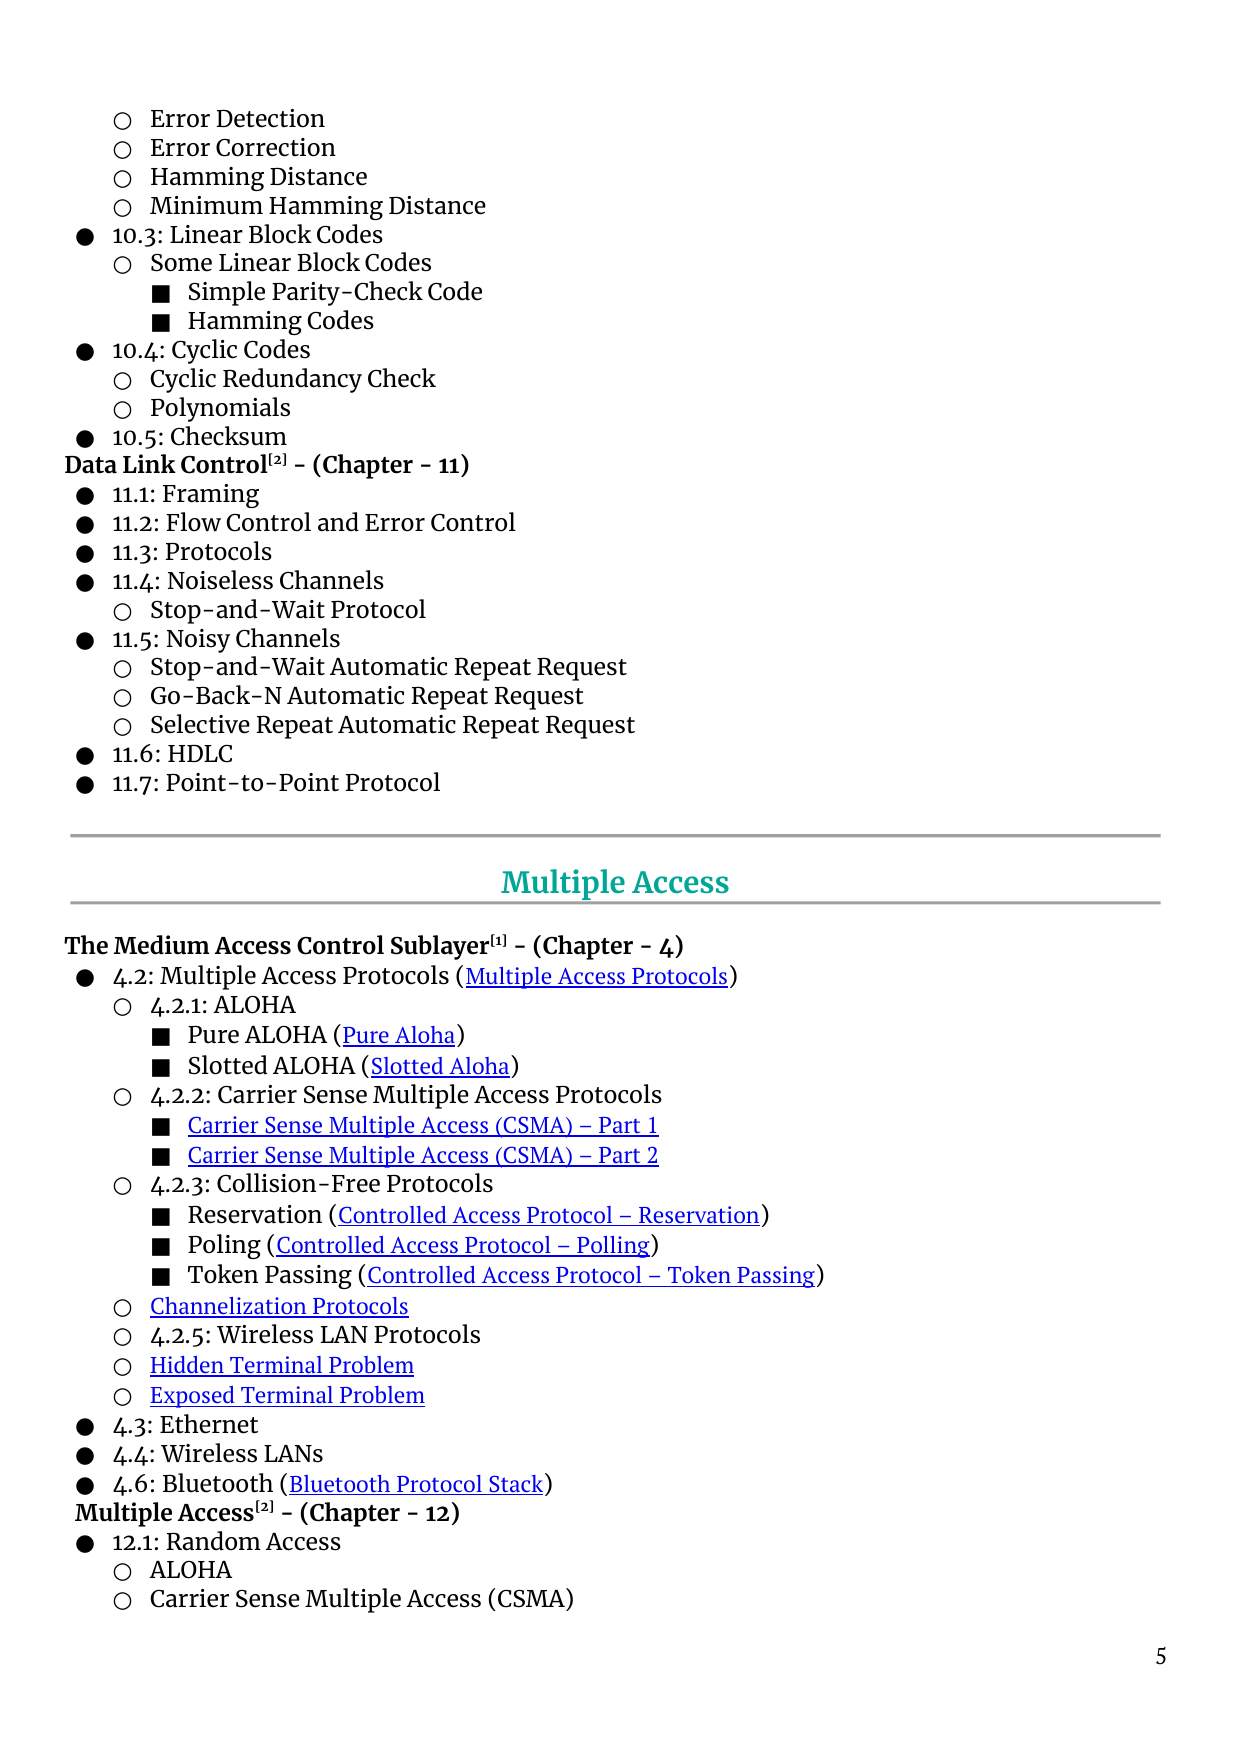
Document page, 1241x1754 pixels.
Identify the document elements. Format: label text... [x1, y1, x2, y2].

list Pure ALOHA (Pure Aloha) [150, 1020, 1167, 1050]
list 10.4: Cyclic Codes [75, 336, 1167, 365]
list 11.2: Flow Control and Error Control [75, 509, 1167, 538]
list Exposed Terminal Problem [112, 1380, 1167, 1411]
list Error Detection [112, 105, 1167, 134]
list Polynomials [112, 393, 1167, 422]
list 4.2: Multiple Access Protocols (Multiple Access Protocols) [75, 961, 1167, 991]
list Cyclic Redundancy Check [112, 365, 1167, 393]
list 10.5: Checksum [75, 422, 1167, 451]
list Carrier Sense Multiple Access (CSMA) – Part 2 [150, 1140, 1167, 1170]
list Stop-and-Wait Protocol [112, 596, 1167, 624]
list Hamming Distance [112, 163, 1167, 192]
list 4.2.5: Wireless LAN Protocols [112, 1321, 1167, 1350]
list 11.4: Noiseless Channels [75, 567, 1167, 596]
list Selective Repeat Automatic Repeat Request [112, 711, 1167, 740]
list Carrier Sense Multiple Access (CSMA) [112, 1585, 1167, 1614]
list Go-Back-N Automatic Repeat Request [112, 682, 1167, 711]
list ALOHA [112, 1556, 1167, 1585]
list Slotted ALOHA (Slotted Aloha) [150, 1050, 1167, 1081]
list 11.7: Point-to-Point Protocol [75, 769, 1167, 797]
list Hamming Codes [150, 307, 1167, 336]
list Simple Parity-Check Code [150, 278, 1167, 307]
list Poling (Controlled Access Protocol – Polling) [150, 1229, 1167, 1260]
list Token Passing (Controlled Access Protocol – Token Passing) [150, 1260, 1167, 1290]
text The Medium Access Control Sublayer[1] - (Chapter - 4) [64, 932, 1167, 961]
list Minimum Hamming Distance [112, 192, 1167, 220]
list 11.1: Framing [75, 480, 1167, 509]
list 12.1: Random Access [75, 1527, 1167, 1556]
list 4.2.3: Collision-Free Protocols [112, 1170, 1167, 1199]
list Error Correction [112, 134, 1167, 163]
list Stop-and-Wait Automatic Repeat Request [112, 653, 1167, 682]
list Some Linear Block Codes [112, 249, 1167, 278]
list 4.3: Ethernet [75, 1411, 1167, 1439]
list 4.2.1: ALOHA [112, 991, 1167, 1020]
list 4.2.2: Carrier Sense Multiple Access Protocols [112, 1081, 1167, 1109]
list 10.3: Linear Block Codes [75, 220, 1167, 249]
list 4.4: Wireless LANs [75, 1439, 1167, 1468]
list 11.3: Protocols [75, 538, 1167, 567]
list 11.5: Noisy Channels [75, 624, 1167, 653]
list 4.6: Bluetooth (Bluetooth Protocol Stack) [75, 1468, 1167, 1499]
list Hidden Terminal Problem [112, 1350, 1167, 1380]
text Data Link Control[2] - (Chapter - 11) [64, 451, 1167, 480]
list Carrier Sense Multiple Access (CSMA) – Part 1 [150, 1109, 1167, 1140]
text Multiple Access[2] - (Chapter - 12) [75, 1499, 1167, 1527]
text Multiple Access [64, 864, 1167, 901]
list 11.6: HDLC [75, 740, 1167, 769]
list Reservation (Controlled Access Protocol – Reservation) [150, 1199, 1167, 1229]
list Channelization Protocols [112, 1290, 1167, 1321]
